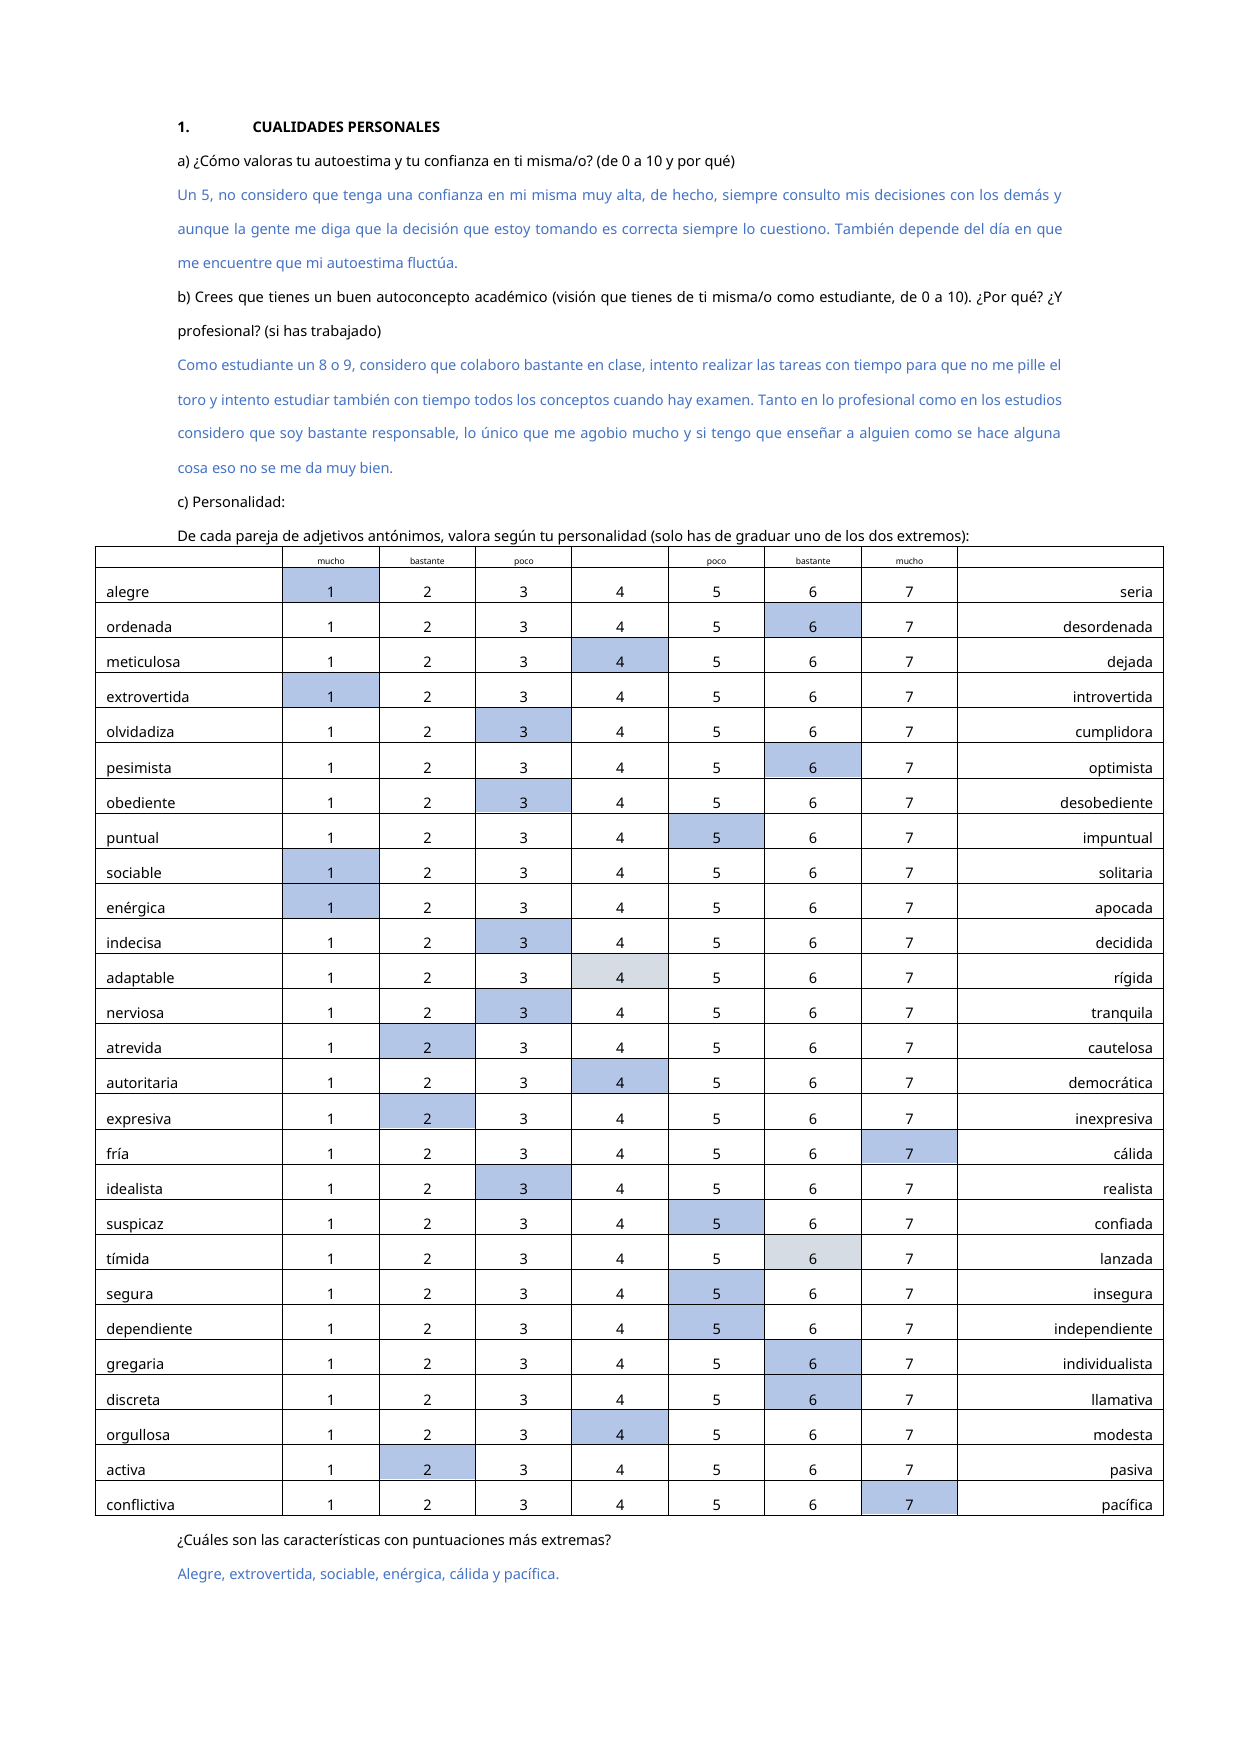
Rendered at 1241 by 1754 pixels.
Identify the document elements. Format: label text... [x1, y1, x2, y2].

table_cell 1 [283, 1200, 379, 1234]
table_cell 3 [476, 1305, 571, 1339]
table_header [958, 547, 1163, 567]
table_header poco [669, 547, 764, 567]
table_cell 6 [765, 1481, 861, 1514]
table_cell 2 [380, 1305, 475, 1339]
table_cell 2 [380, 884, 475, 918]
table_cell 1 [283, 1445, 379, 1479]
table_cell ordenada [96, 603, 282, 637]
table_cell 3 [476, 884, 571, 918]
table_cell 3 [476, 1340, 571, 1374]
table_cell 2 [380, 1410, 475, 1444]
table_header mucho [283, 547, 379, 567]
table_cell 2 [380, 1130, 475, 1163]
table_cell activa [96, 1445, 282, 1479]
table_cell 6 [765, 673, 861, 707]
table_header bastante [380, 547, 475, 567]
table_cell 5 [669, 1059, 764, 1093]
table_cell tímida [96, 1235, 282, 1269]
table_cell 4 [572, 1445, 668, 1479]
table_cell 4 [572, 1270, 668, 1304]
table_cell segura [96, 1270, 282, 1304]
text Alegre, extrovertida, sociable, enérgica, cálida y pacífica. [177, 1550, 1063, 1584]
table_cell 6 [765, 779, 861, 812]
table_cell olvidadiza [96, 708, 282, 742]
table_cell 2 [380, 708, 475, 742]
table_cell dependiente [96, 1305, 282, 1339]
table_cell adaptable [96, 954, 282, 988]
table_cell cautelosa [958, 1024, 1163, 1058]
table_cell 2 [380, 1270, 475, 1304]
table_cell 1 [283, 673, 379, 707]
table_cell 5 [669, 1445, 764, 1479]
table_cell 1 [283, 919, 379, 953]
table_cell 6 [765, 603, 861, 637]
table_cell 7 [862, 1130, 957, 1163]
table_cell 7 [862, 814, 957, 848]
table_cell inexpresiva [958, 1094, 1163, 1128]
table_cell 4 [572, 1410, 668, 1444]
table_cell 4 [572, 1165, 668, 1199]
table_cell 1 [283, 884, 379, 918]
table_cell 4 [572, 1340, 668, 1374]
table_cell 6 [765, 638, 861, 672]
table_cell extrovertida [96, 673, 282, 707]
table_cell 2 [380, 814, 475, 848]
table_cell 7 [862, 603, 957, 637]
table_header poco [476, 547, 571, 567]
table_cell conflictiva [96, 1481, 282, 1514]
table_cell 3 [476, 1235, 571, 1269]
table_cell meticulosa [96, 638, 282, 672]
table_cell 1 [283, 1094, 379, 1128]
table_cell 2 [380, 1445, 475, 1479]
table_cell 6 [765, 849, 861, 883]
table_cell 3 [476, 1481, 571, 1514]
table_cell insegura [958, 1270, 1163, 1304]
table_cell 2 [380, 673, 475, 707]
table_cell 3 [476, 1094, 571, 1128]
table_cell 1 [283, 1235, 379, 1269]
table_cell 7 [862, 1270, 957, 1304]
table_cell 5 [669, 1200, 764, 1234]
table_cell democrática [958, 1059, 1163, 1093]
table_cell 1 [283, 1375, 379, 1409]
table_cell 4 [572, 1094, 668, 1128]
table_cell 5 [669, 1410, 764, 1444]
table_cell 1 [283, 779, 379, 812]
table_cell 6 [765, 954, 861, 988]
table_cell 7 [862, 1200, 957, 1234]
table_cell 4 [572, 814, 668, 848]
table_cell 7 [862, 673, 957, 707]
table_cell 4 [572, 708, 668, 742]
table_cell 1 [283, 743, 379, 777]
table_cell 1 [283, 814, 379, 848]
text ¿Cuáles son las características con puntuaciones más extremas? [177, 1516, 1063, 1550]
table_cell 6 [765, 1235, 861, 1269]
table_cell 5 [669, 1130, 764, 1163]
table_cell 4 [572, 1481, 668, 1514]
table_cell 3 [476, 1410, 571, 1444]
table_cell 5 [669, 1024, 764, 1058]
table_cell autoritaria [96, 1059, 282, 1093]
table_cell 7 [862, 1165, 957, 1199]
table_cell 5 [669, 1481, 764, 1514]
text c) Personalidad: [177, 477, 1063, 512]
table_cell obediente [96, 779, 282, 812]
table_cell modesta [958, 1410, 1163, 1444]
text b) Crees que tienes un buen autoconcepto académico (visión que tienes de ti misma/o como estudiante, de 0 a 10). ¿Por qué? ¿Y profesional? (si has trabajado) [177, 273, 1063, 341]
table_cell 5 [669, 638, 764, 672]
table_cell alegre [96, 568, 282, 602]
table_cell 5 [669, 1235, 764, 1269]
table_cell 7 [862, 1340, 957, 1374]
table_cell 5 [669, 779, 764, 812]
table_cell indecisa [96, 919, 282, 953]
table_cell 3 [476, 743, 571, 777]
table_cell 5 [669, 1270, 764, 1304]
table_cell 7 [862, 849, 957, 883]
table_cell 7 [862, 638, 957, 672]
table_cell llamativa [958, 1375, 1163, 1409]
table_cell 7 [862, 708, 957, 742]
table_cell 4 [572, 603, 668, 637]
table_cell 6 [765, 1059, 861, 1093]
table_cell 2 [380, 743, 475, 777]
table_cell 6 [765, 568, 861, 602]
table_cell 3 [476, 673, 571, 707]
table_cell sociable [96, 849, 282, 883]
table_cell rígida [958, 954, 1163, 988]
table_cell 6 [765, 814, 861, 848]
table_cell 2 [380, 1200, 475, 1234]
table_cell 2 [380, 919, 475, 953]
table_header bastante [765, 547, 861, 567]
table_cell 4 [572, 849, 668, 883]
table_cell 6 [765, 1200, 861, 1234]
table_cell 4 [572, 1375, 668, 1409]
table_cell confiada [958, 1200, 1163, 1234]
table_cell 3 [476, 603, 571, 637]
table_cell 7 [862, 1059, 957, 1093]
table_cell nerviosa [96, 989, 282, 1023]
table_cell 6 [765, 1024, 861, 1058]
table_cell impuntual [958, 814, 1163, 848]
table_cell 2 [380, 1165, 475, 1199]
table_cell 4 [572, 568, 668, 602]
table_cell 3 [476, 568, 571, 602]
table_cell fría [96, 1130, 282, 1163]
table_cell 6 [765, 1410, 861, 1444]
table_cell 1 [283, 1024, 379, 1058]
table_cell 6 [765, 989, 861, 1023]
table_cell idealista [96, 1165, 282, 1199]
table_cell decidida [958, 919, 1163, 953]
table_cell 1 [283, 1270, 379, 1304]
table_cell 3 [476, 1130, 571, 1163]
table_cell 5 [669, 1094, 764, 1128]
table_cell 4 [572, 1200, 668, 1234]
table_cell 1 [283, 1059, 379, 1093]
table_cell orgullosa [96, 1410, 282, 1444]
table_cell 5 [669, 1305, 764, 1339]
table_cell 3 [476, 1270, 571, 1304]
text Un 5, no considero que tenga una confianza en mi misma muy alta, de hecho, siempre consulto mis decisiones con los demás y aunque la gente me diga que la decisión que estoy tomando es correcta siempre lo cuestiono. También depende del día en que me encuentre que mi autoestima fluctúa. [177, 171, 1063, 273]
table_cell 5 [669, 954, 764, 988]
table_cell 3 [476, 954, 571, 988]
table_cell solitaria [958, 849, 1163, 883]
table_cell tranquila [958, 989, 1163, 1023]
table_cell 7 [862, 568, 957, 602]
table_cell 3 [476, 1445, 571, 1479]
table_cell 2 [380, 1024, 475, 1058]
table_cell 5 [669, 814, 764, 848]
table_cell 1 [283, 568, 379, 602]
table_cell pasiva [958, 1445, 1163, 1479]
table_cell independiente [958, 1305, 1163, 1339]
table_cell 4 [572, 1305, 668, 1339]
table_cell 4 [572, 1130, 668, 1163]
table_cell 2 [380, 849, 475, 883]
table_cell 7 [862, 1024, 957, 1058]
table_cell 4 [572, 743, 668, 777]
table_cell 6 [765, 884, 861, 918]
table_cell 2 [380, 1094, 475, 1128]
table_cell 4 [572, 884, 668, 918]
table_cell 1 [283, 638, 379, 672]
table_cell 7 [862, 1375, 957, 1409]
table_cell lanzada [958, 1235, 1163, 1269]
table_cell 6 [765, 919, 861, 953]
table_cell gregaria [96, 1340, 282, 1374]
table_cell 7 [862, 743, 957, 777]
table_header [572, 547, 668, 567]
table_cell 2 [380, 1481, 475, 1514]
table_cell 7 [862, 954, 957, 988]
text Como estudiante un 8 o 9, considero que colaboro bastante en clase, intento realizar las tareas con tiempo para que no me pille el toro y intento estudiar también con tiempo todos los conceptos cuando hay examen. Tanto en lo profesional como en los estudios considero que soy bastante responsable, lo único que me agobio mucho y si tengo que enseñar a alguien como se hace alguna cosa eso no se me da muy bien. [177, 341, 1063, 477]
table_cell 4 [572, 1235, 668, 1269]
table_header mucho [862, 547, 957, 567]
table_cell cálida [958, 1130, 1163, 1163]
table_cell pacífica [958, 1481, 1163, 1514]
table_cell seria [958, 568, 1163, 602]
table_cell 6 [765, 1130, 861, 1163]
table_cell 6 [765, 1305, 861, 1339]
table_cell optimista [958, 743, 1163, 777]
table_cell 5 [669, 708, 764, 742]
table_cell 3 [476, 779, 571, 812]
table_cell 3 [476, 989, 571, 1023]
table_cell 5 [669, 919, 764, 953]
table_cell 5 [669, 743, 764, 777]
table_cell 2 [380, 989, 475, 1023]
table_cell 1 [283, 1165, 379, 1199]
table_cell 2 [380, 568, 475, 602]
table_cell 2 [380, 779, 475, 812]
table_cell 3 [476, 1165, 571, 1199]
table_cell 3 [476, 708, 571, 742]
table_cell 5 [669, 884, 764, 918]
table_cell 4 [572, 1059, 668, 1093]
table_cell 2 [380, 1340, 475, 1374]
table_cell 1 [283, 1481, 379, 1514]
table_cell individualista [958, 1340, 1163, 1374]
table_cell 7 [862, 1410, 957, 1444]
table_cell 1 [283, 1305, 379, 1339]
table_cell introvertida [958, 673, 1163, 707]
table_cell 1 [283, 1410, 379, 1444]
text a) ¿Cómo valoras tu autoestima y tu confianza en ti misma/o? (de 0 a 10 y por qué) [177, 137, 1063, 171]
table_cell 1 [283, 1130, 379, 1163]
table_cell 3 [476, 919, 571, 953]
table_cell 2 [380, 1059, 475, 1093]
table_cell 5 [669, 568, 764, 602]
table_cell 7 [862, 884, 957, 918]
table_cell 3 [476, 1059, 571, 1093]
table_cell 6 [765, 1445, 861, 1479]
table_cell 4 [572, 638, 668, 672]
table_cell 5 [669, 673, 764, 707]
table_cell 3 [476, 849, 571, 883]
table_cell suspicaz [96, 1200, 282, 1234]
table_cell 7 [862, 919, 957, 953]
table_cell 6 [765, 743, 861, 777]
table_cell 3 [476, 814, 571, 848]
table_cell discreta [96, 1375, 282, 1409]
table_cell desordenada [958, 603, 1163, 637]
table_cell 5 [669, 1165, 764, 1199]
table_cell 6 [765, 1094, 861, 1128]
table_cell 4 [572, 1024, 668, 1058]
table_cell apocada [958, 884, 1163, 918]
table_cell 7 [862, 1305, 957, 1339]
text De cada pareja de adjetivos antónimos, valora según tu personalidad (solo has de graduar uno de los dos extremos): [177, 512, 1063, 546]
table_cell 4 [572, 919, 668, 953]
table_cell 6 [765, 1165, 861, 1199]
table_cell 6 [765, 1340, 861, 1374]
table_cell 7 [862, 1481, 957, 1514]
table_cell 5 [669, 1340, 764, 1374]
table_cell 5 [669, 603, 764, 637]
table_cell 3 [476, 1024, 571, 1058]
table_cell desobediente [958, 779, 1163, 812]
table_cell 1 [283, 849, 379, 883]
table_cell puntual [96, 814, 282, 848]
table_cell cumplidora [958, 708, 1163, 742]
table_cell 7 [862, 989, 957, 1023]
table_cell 5 [669, 849, 764, 883]
table_cell 6 [765, 1375, 861, 1409]
table_cell 1 [283, 1340, 379, 1374]
table_cell 2 [380, 954, 475, 988]
table_header [96, 547, 282, 567]
table_cell 1 [283, 954, 379, 988]
table_cell 2 [380, 603, 475, 637]
table_cell realista [958, 1165, 1163, 1199]
table_cell dejada [958, 638, 1163, 672]
table_cell 2 [380, 1235, 475, 1269]
table_cell 4 [572, 673, 668, 707]
table_cell 7 [862, 779, 957, 812]
table_cell 1 [283, 989, 379, 1023]
table_cell 7 [862, 1094, 957, 1128]
table_cell 2 [380, 638, 475, 672]
table_cell atrevida [96, 1024, 282, 1058]
table_cell enérgica [96, 884, 282, 918]
table_cell pesimista [96, 743, 282, 777]
table_cell 7 [862, 1235, 957, 1269]
table_cell 3 [476, 1200, 571, 1234]
table_cell 5 [669, 989, 764, 1023]
table_cell 5 [669, 1375, 764, 1409]
table_cell 6 [765, 1270, 861, 1304]
table_cell 4 [572, 954, 668, 988]
table_cell 1 [283, 708, 379, 742]
table_cell 3 [476, 1375, 571, 1409]
table_cell 4 [572, 989, 668, 1023]
list CUALIDADES PERSONALES [177, 102, 1063, 137]
table_cell 4 [572, 779, 668, 812]
table_cell 3 [476, 638, 571, 672]
table_cell 7 [862, 1445, 957, 1479]
table_cell 1 [283, 603, 379, 637]
table_cell expresiva [96, 1094, 282, 1128]
table_cell 2 [380, 1375, 475, 1409]
table_cell 6 [765, 708, 861, 742]
